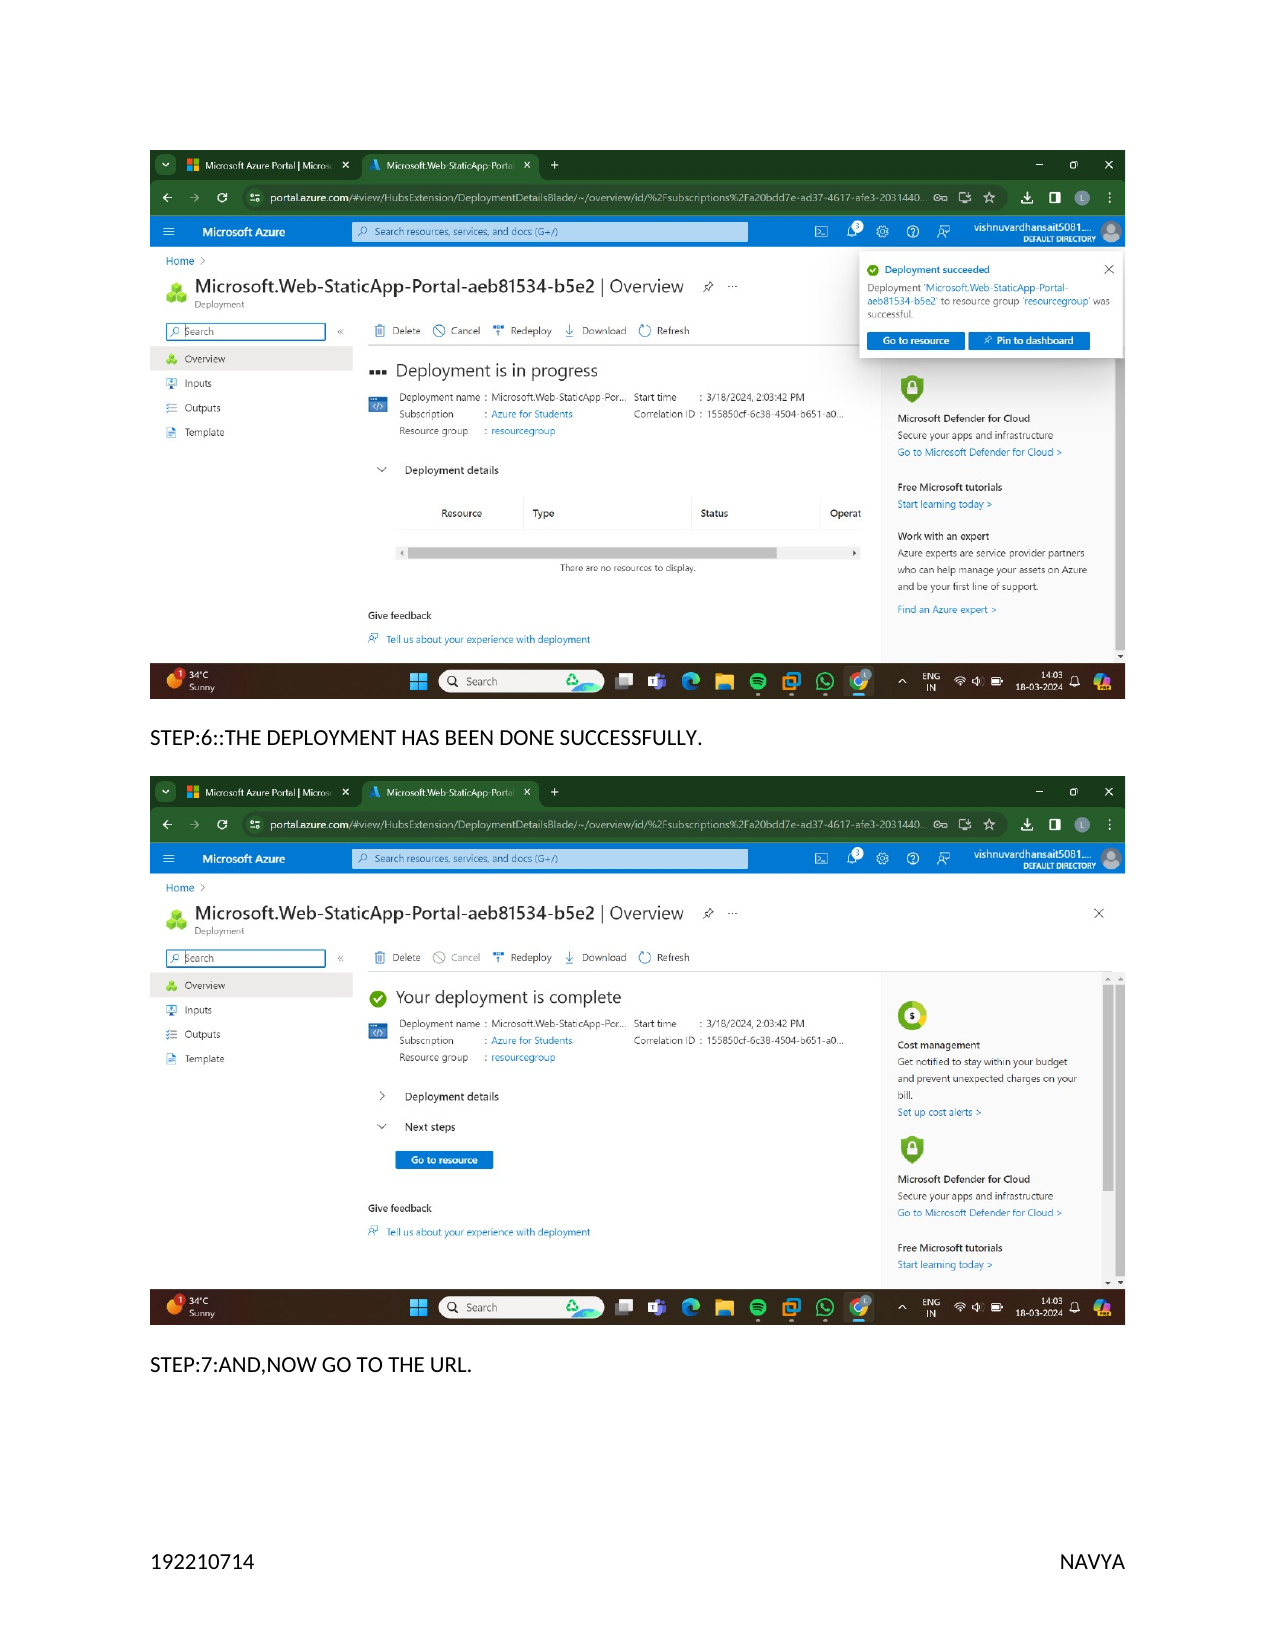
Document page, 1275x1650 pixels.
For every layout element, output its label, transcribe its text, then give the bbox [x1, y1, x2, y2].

picture [150, 776, 1125, 1325]
text STEP:6::THE DEPLOYMENT HAS BEEN DONE SUCCESSFULLY. [150, 723, 1125, 751]
picture [150, 150, 1125, 699]
text STEP:7:AND,NOW GO TO THE URL. [150, 1350, 1125, 1378]
